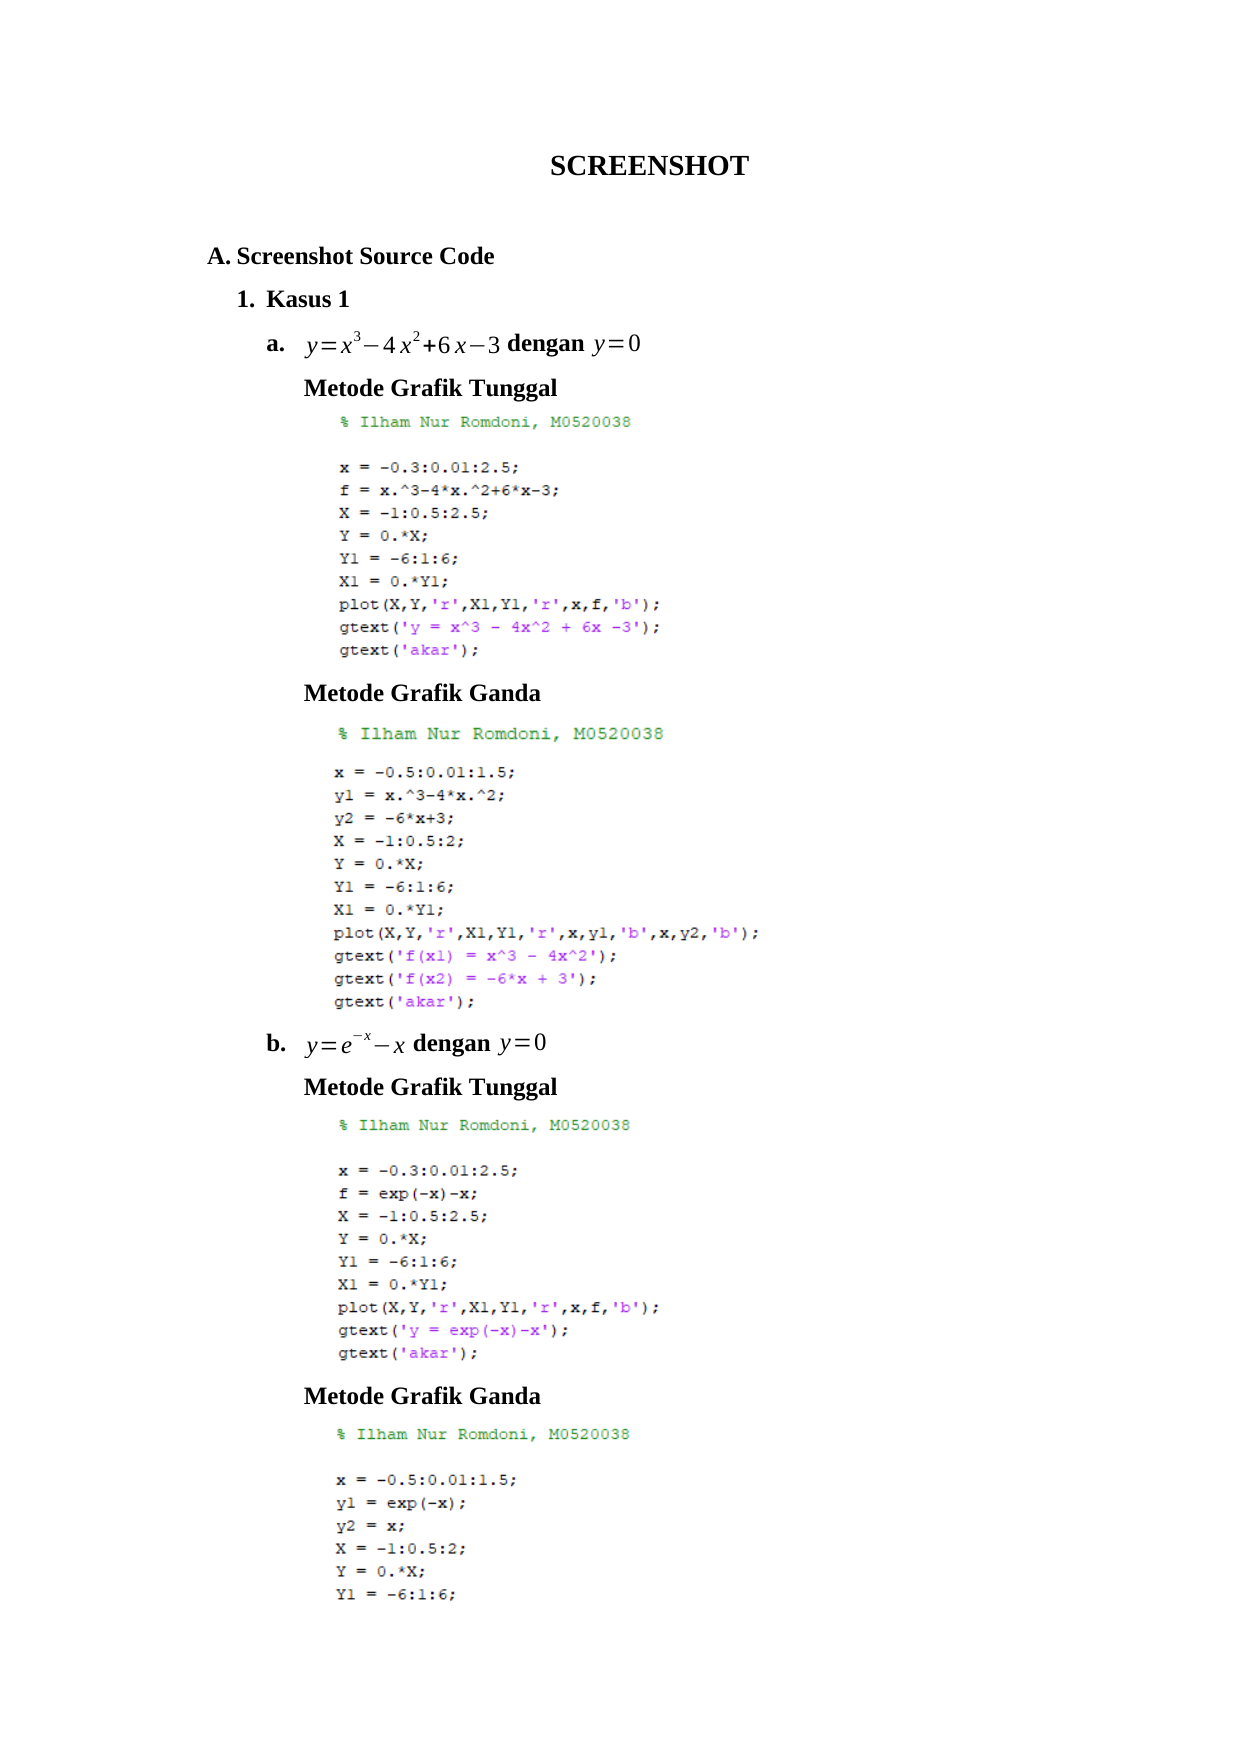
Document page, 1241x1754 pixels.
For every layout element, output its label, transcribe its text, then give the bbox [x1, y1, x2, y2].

picture [303, 1424, 1095, 1603]
list Metode Grafik Ganda [303, 678, 1092, 707]
list Screenshot Source Code [207, 241, 1092, 270]
text SCREENSHOT [207, 148, 1092, 181]
picture [303, 721, 1182, 747]
list Metode Grafik Tunggal [303, 1072, 1092, 1101]
list dengan [266, 1027, 1092, 1058]
picture [303, 763, 1095, 1013]
list Metode Grafik Ganda [303, 1381, 1092, 1410]
list dengan [266, 327, 1092, 358]
list Kasus 1 [236, 284, 1092, 313]
list Metode Grafik Tunggal [303, 373, 1092, 402]
picture [303, 1115, 1095, 1368]
picture [303, 416, 1095, 665]
